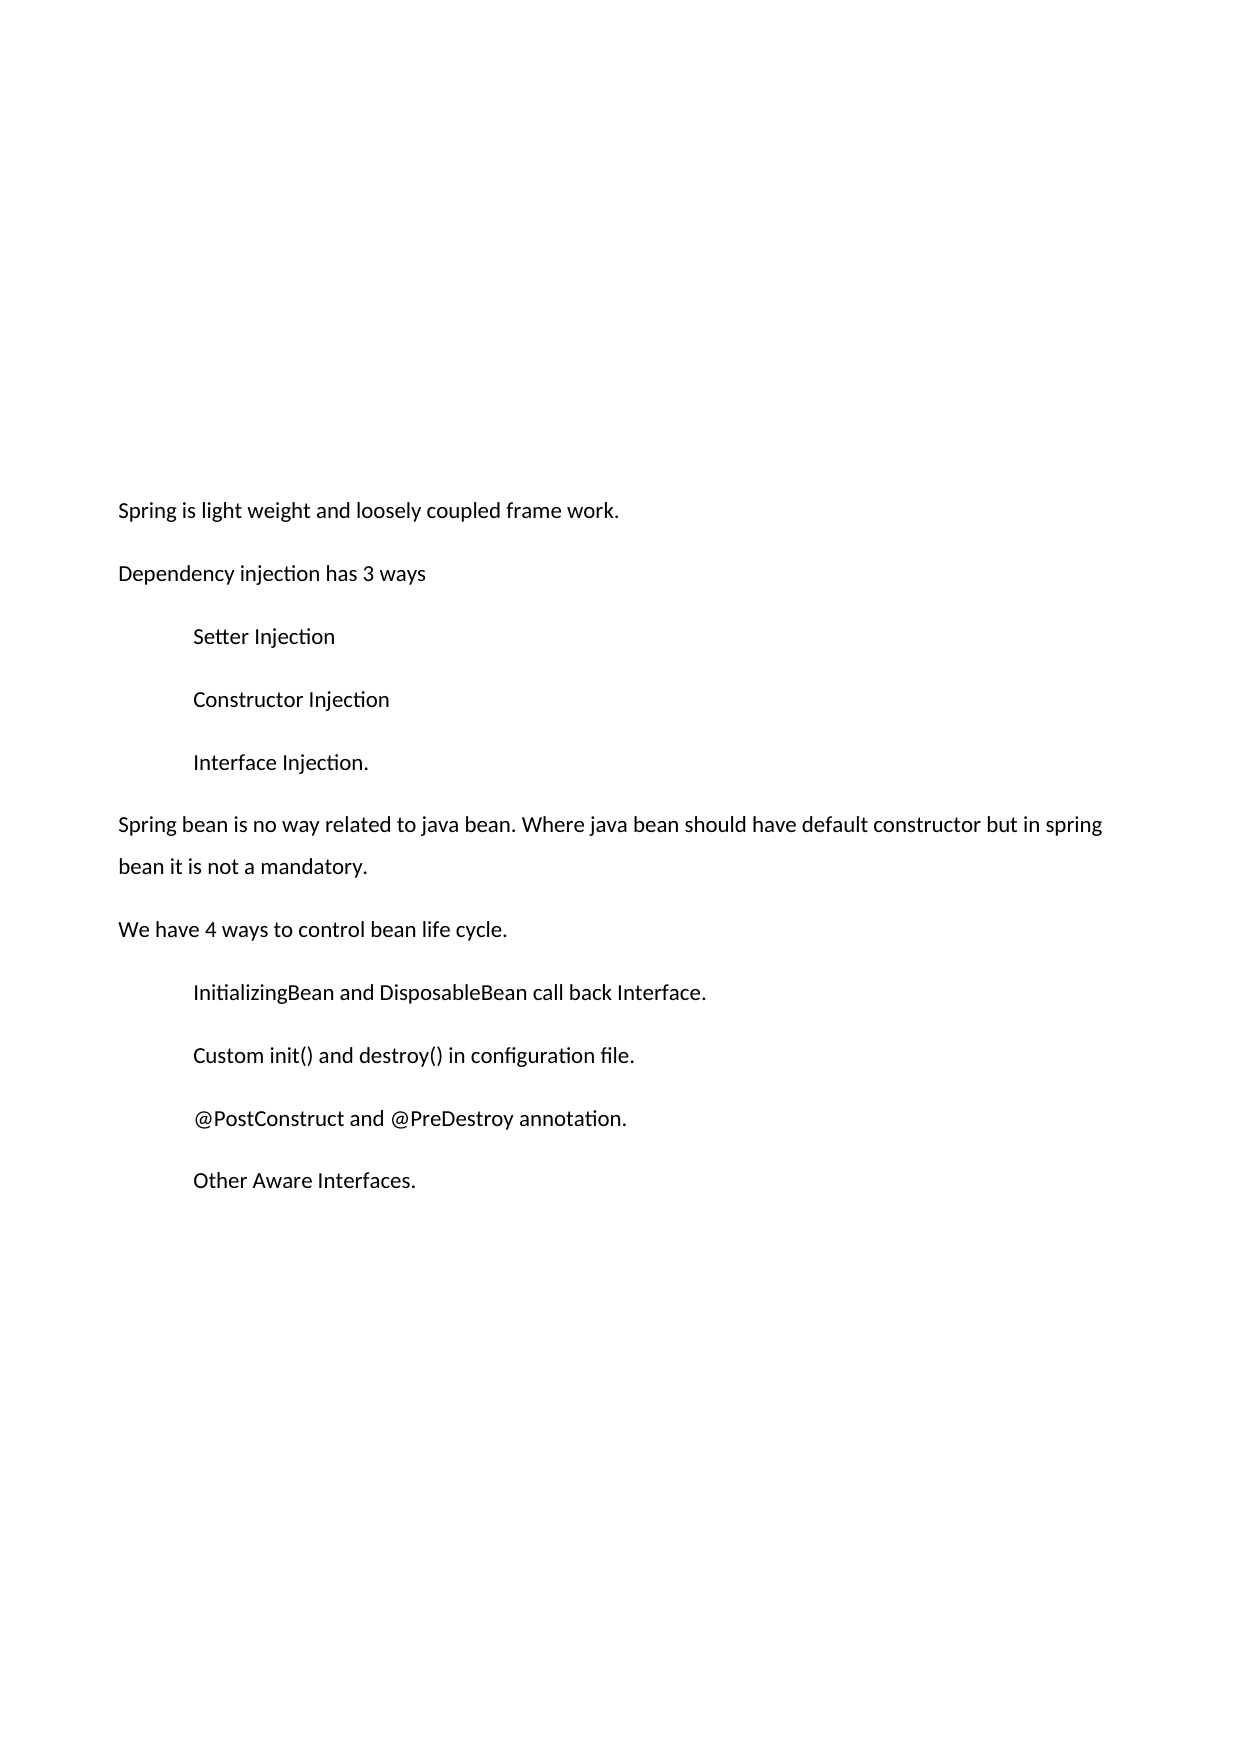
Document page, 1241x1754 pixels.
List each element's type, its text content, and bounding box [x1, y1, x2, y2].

text Custom init() and destroy() in configuration file. [118, 1041, 1152, 1069]
text We have 4 ways to control bean life cycle. [118, 915, 1152, 943]
text InitializingBean and DisposableBean call back Interface. [118, 978, 1152, 1006]
text Spring bean is no way related to java bean. Where java bean should have default constructor but in spring bean it is not a mandatory. [118, 810, 1152, 880]
text @PostConstruct and @PreDestroy annotation. [118, 1104, 1152, 1132]
text Dependency injection has 3 ways [118, 559, 1152, 587]
text Setter Injection [118, 622, 1152, 650]
text Spring is light weight and loosely coupled frame work. [118, 496, 1152, 524]
text Other Aware Interfaces. [118, 1166, 1152, 1194]
text Constructor Injection [118, 685, 1152, 713]
text Interface Injection. [118, 748, 1152, 776]
